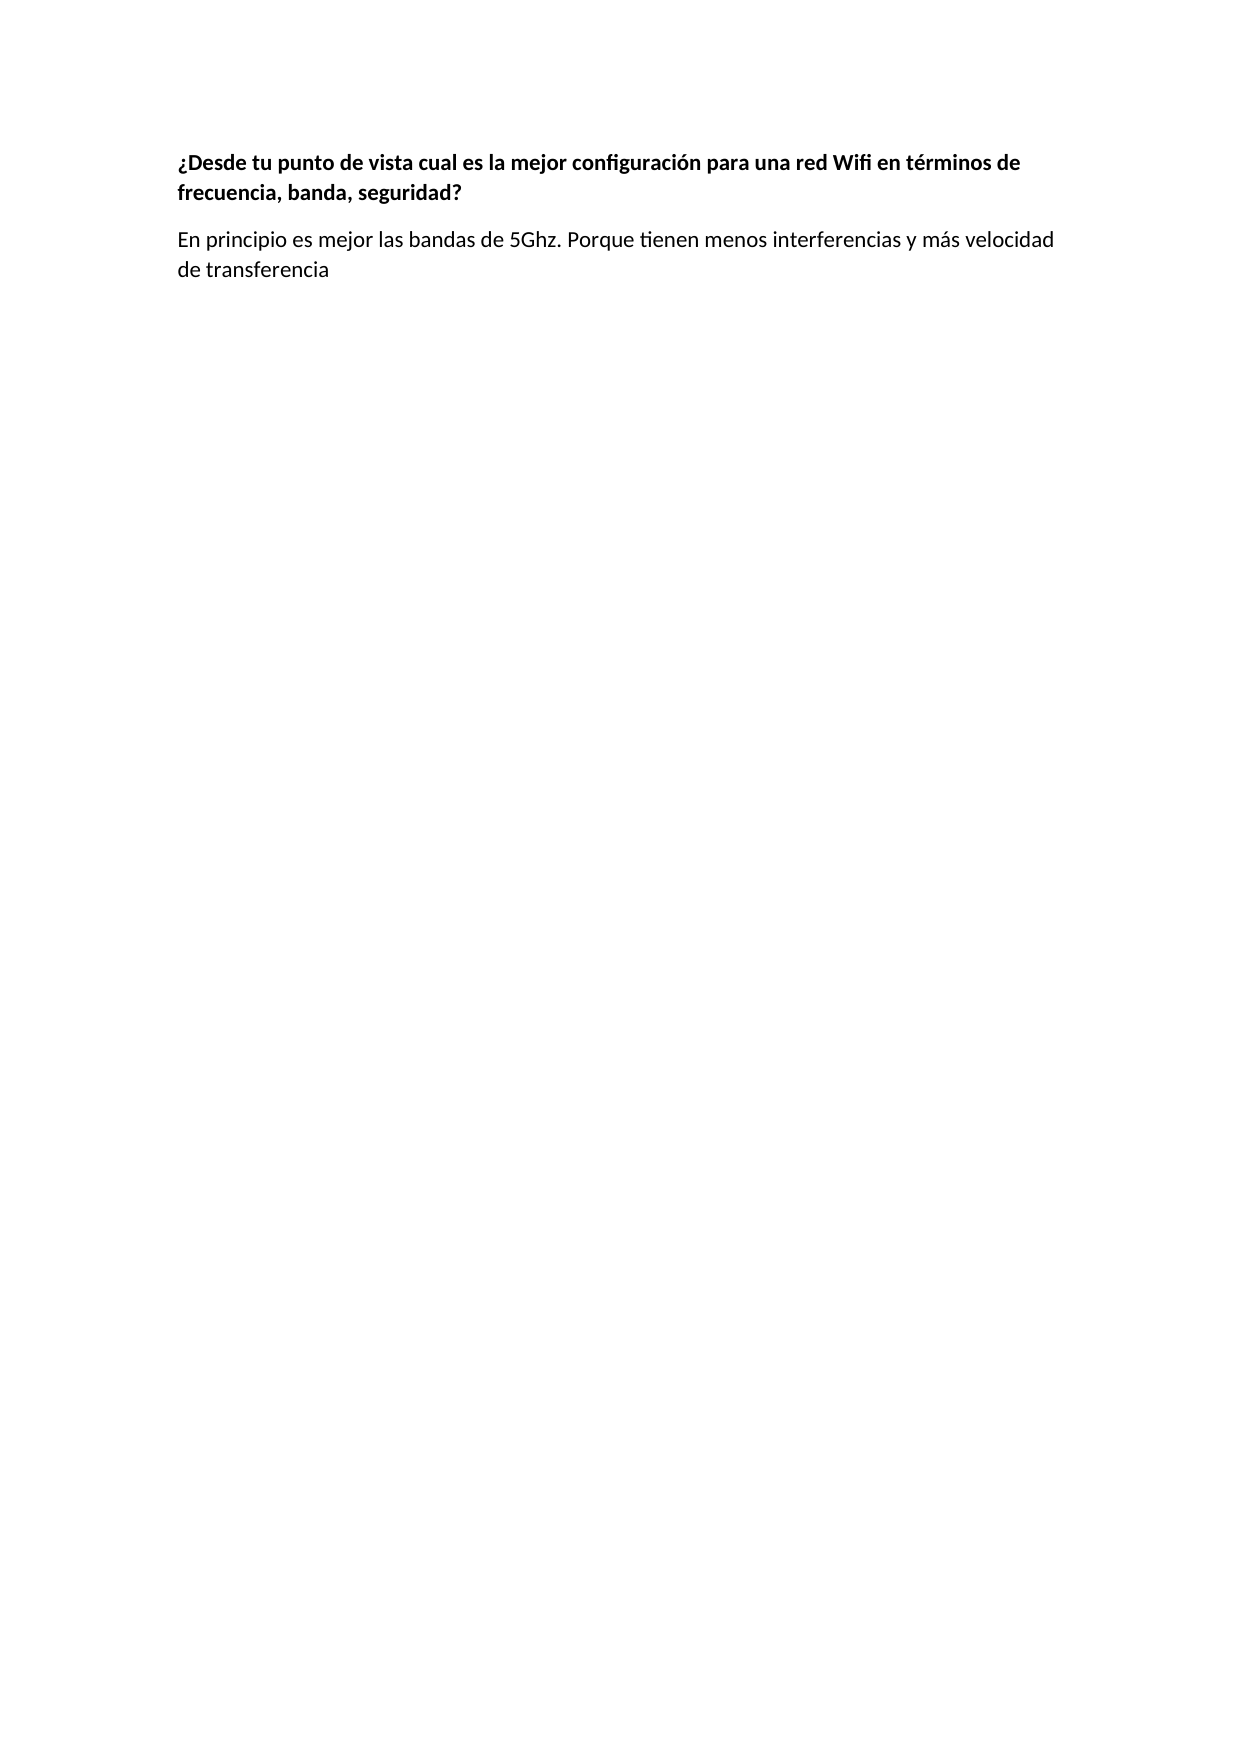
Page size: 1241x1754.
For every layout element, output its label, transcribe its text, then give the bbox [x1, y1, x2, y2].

text En principio es mejor las bandas de 5Ghz. Porque tienen menos interferencias y más velocidad de transferencia [177, 225, 1063, 283]
text ¿Desde tu punto de vista cual es la mejor configuración para una red Wifi en términos de frecuencia, banda, seguridad? [177, 148, 1063, 206]
